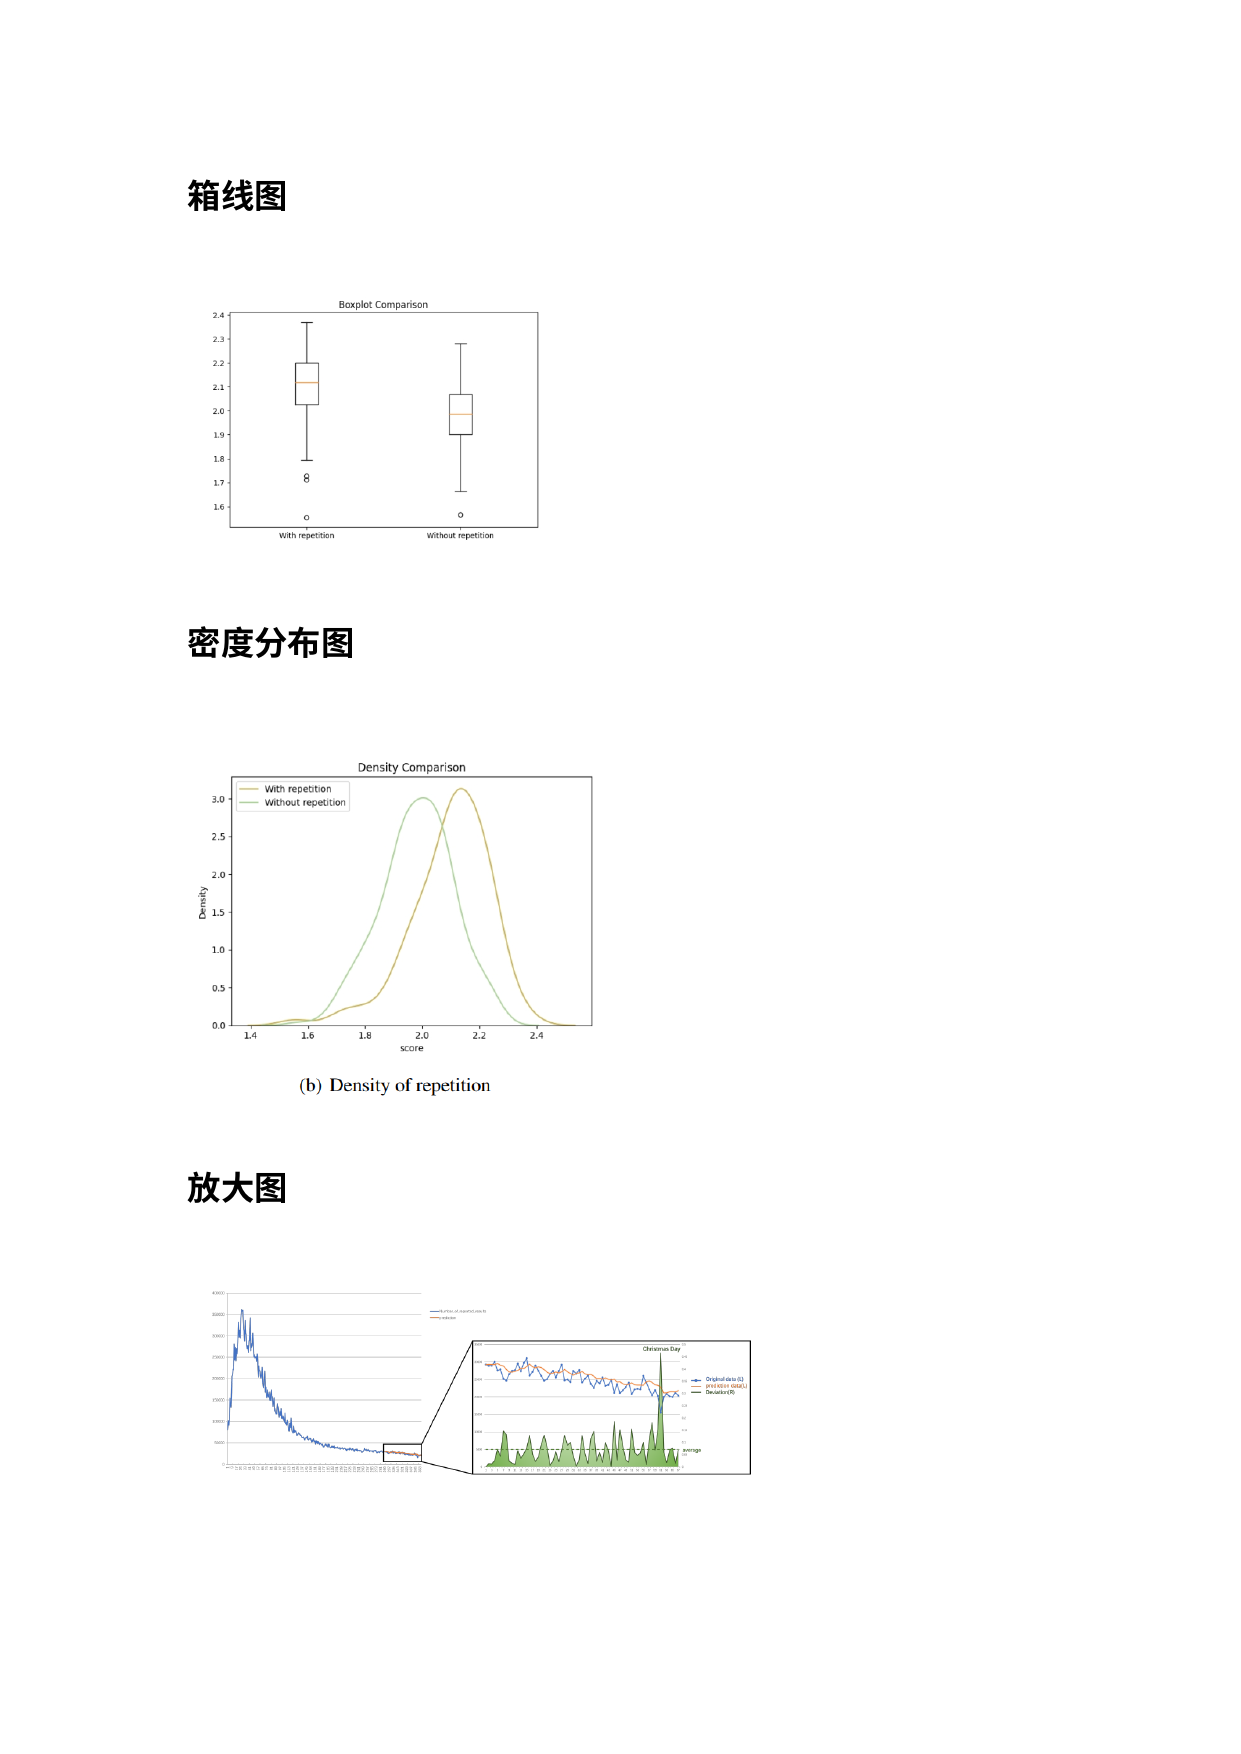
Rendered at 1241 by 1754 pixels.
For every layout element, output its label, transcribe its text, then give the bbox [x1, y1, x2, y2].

subtitle 放大图 [187, 1153, 1053, 1218]
subtitle 密度分布图 [187, 609, 1053, 674]
picture [187, 1280, 792, 1488]
subtitle 箱线图 [187, 162, 1053, 227]
picture [187, 736, 625, 1105]
picture [187, 289, 562, 550]
